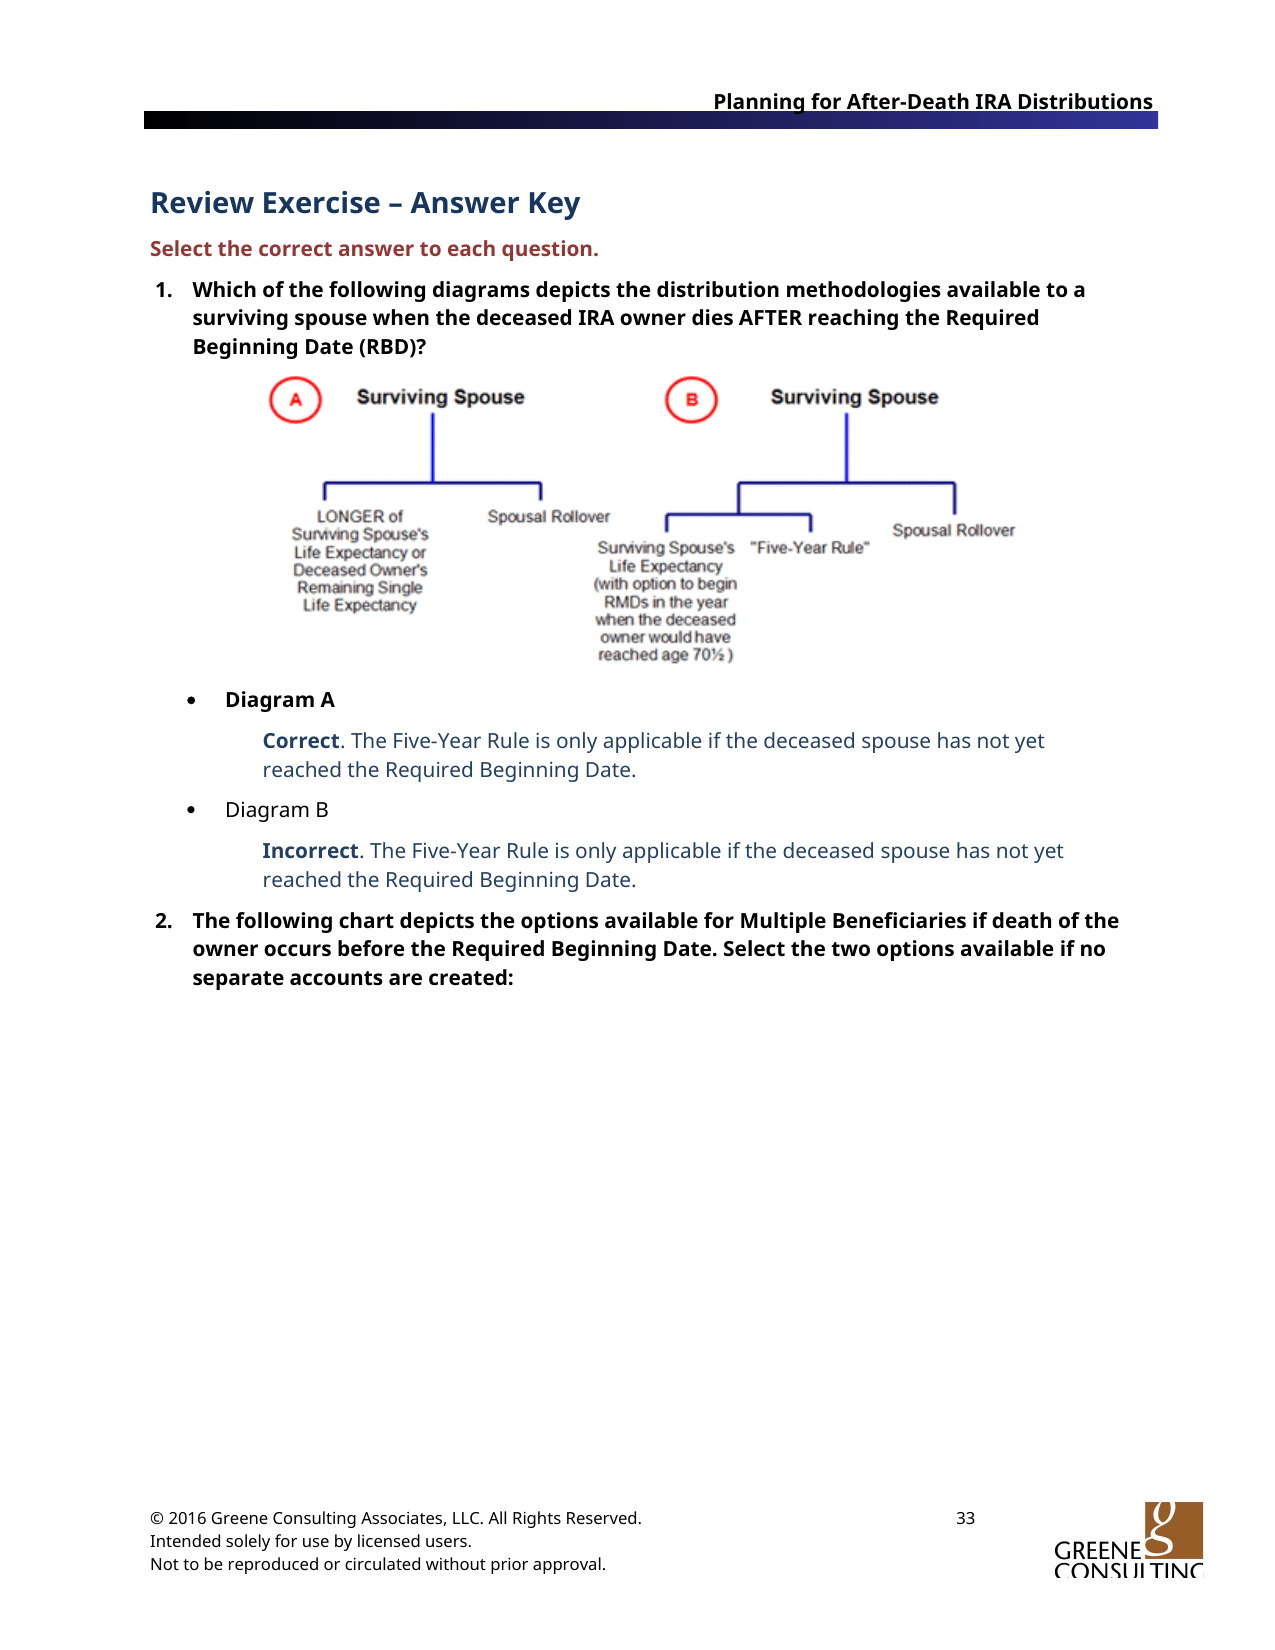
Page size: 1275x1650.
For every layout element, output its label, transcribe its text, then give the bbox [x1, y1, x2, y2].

list Diagram A [187, 685, 1125, 714]
list The following chart depicts the options available for Multiple Beneficiaries if death of the owner occurs before the Required Beginning Date. Select the two options available if no separate accounts are created: [155, 906, 1125, 991]
subtitle Review Exercise – Answer Key [150, 182, 1125, 222]
text Incorrect. The Five-Year Rule is only applicable if the deceased spouse has not yet reached the Required Beginning Date. [262, 837, 1125, 893]
list Which of the following diagrams depicts the distribution methodologies available to a surviving spouse when the deceased IRA owner dies AFTER reaching the Required Beginning Date (RBD)? [155, 275, 1125, 360]
list Diagram B [187, 796, 1125, 824]
text Select the correct answer to each question. [150, 234, 1125, 262]
picture [249, 372, 1031, 673]
text Correct. The Five-Year Rule is only applicable if the deceased spouse has not yet reached the Required Beginning Date. [262, 726, 1125, 783]
picture [1053, 1502, 1203, 1578]
